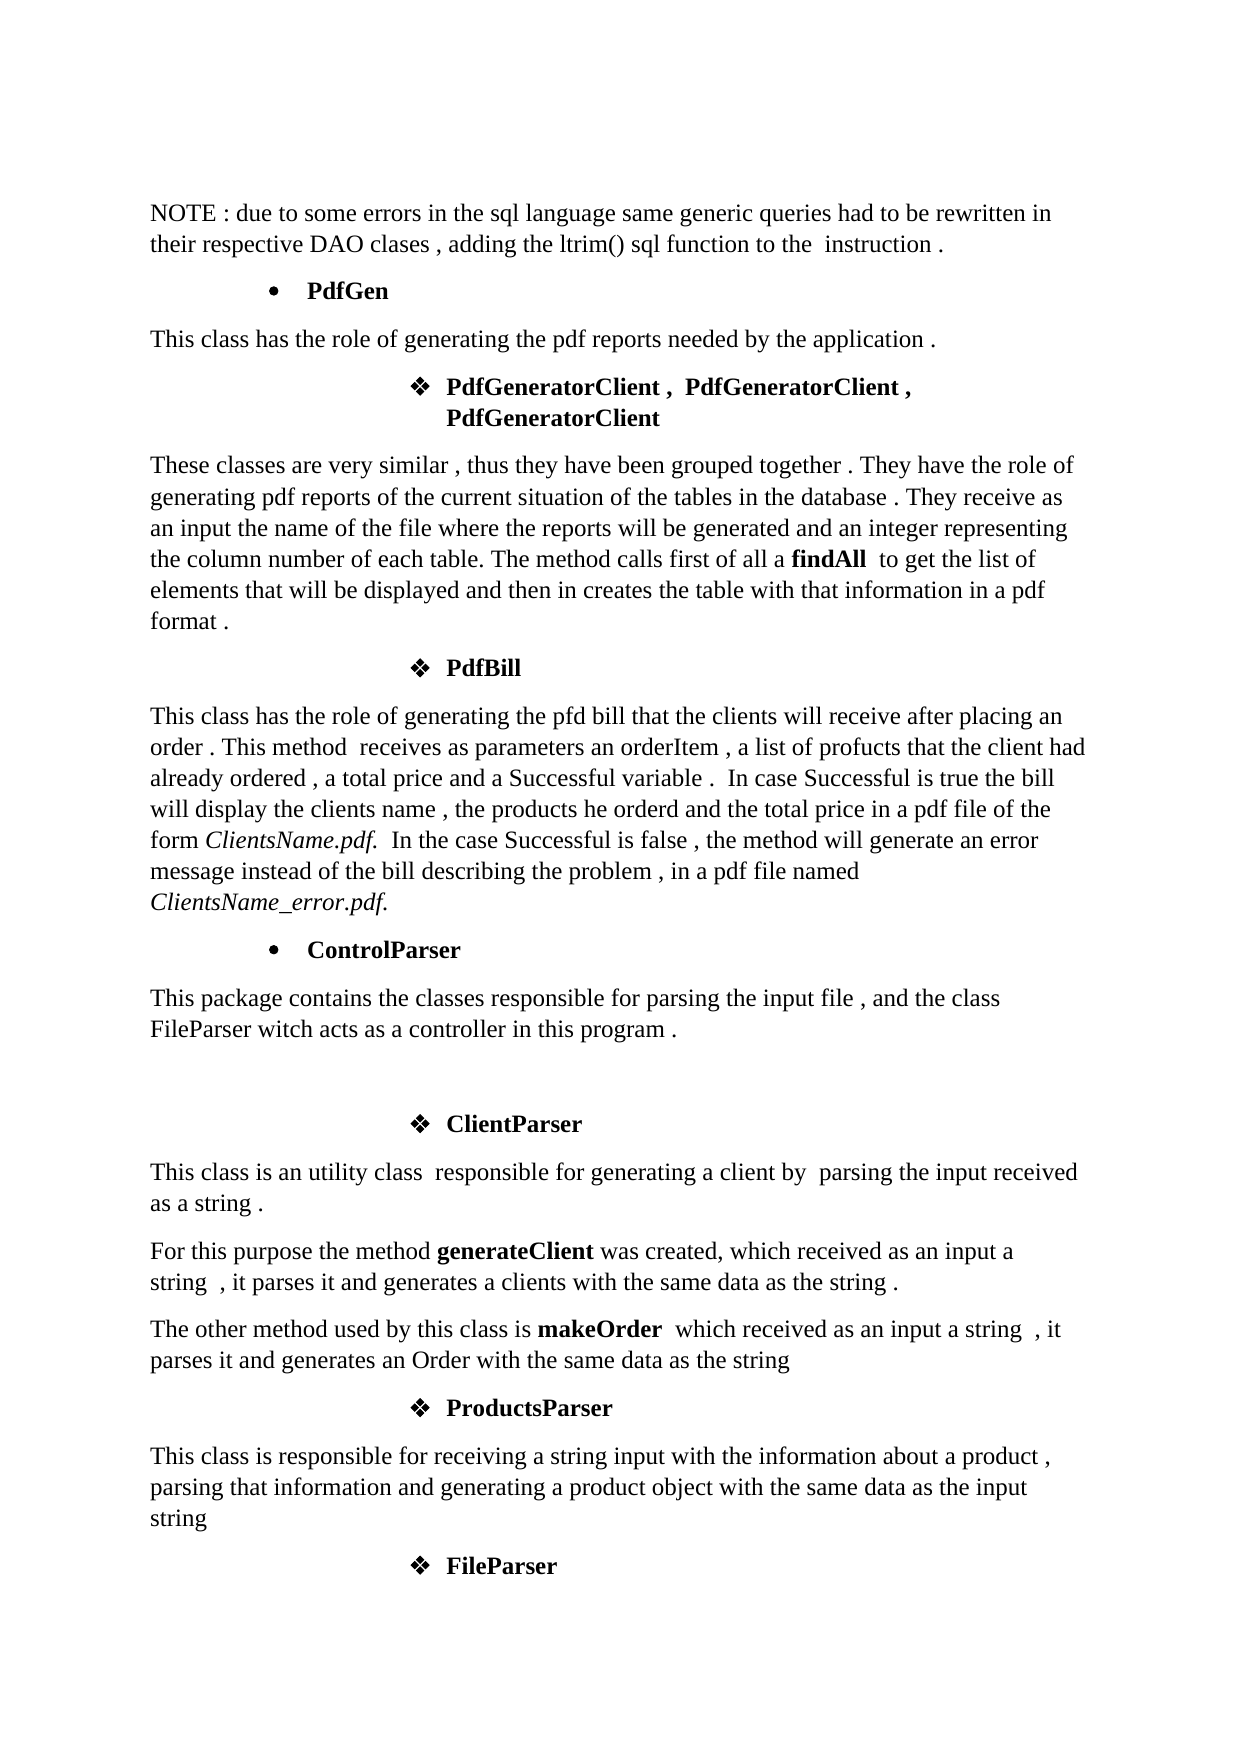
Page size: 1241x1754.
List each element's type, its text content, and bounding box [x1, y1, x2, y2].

list ClientParser [409, 1109, 1090, 1138]
list PdfGeneratorClient , PdfGeneratorClient , PdfGeneratorClient [409, 372, 1090, 432]
text This class is responsible for receiving a string input with the information about a product , parsing that information and generating a product object with the same data as the input string [150, 1441, 1090, 1532]
list ControlParser [269, 935, 1090, 964]
text This class is an utility class responsible for generating a client by parsing the input received as a string . [150, 1157, 1090, 1217]
text For this purpose the method generateClient was created, which received as an input a string , it parses it and generates a clients with the same data as the string . [150, 1236, 1090, 1296]
text These classes are very similar , thus they have been grouped together . They have the role of generating pdf reports of the current situation of the tables in the database . They receive as an input the name of the file where the reports will be generated and an integer representing the column number of each table. The method calls first of all a findAll to get the list of elements that will be displayed and then in creates the table with that information in a pdf format . [150, 451, 1090, 634]
text This class has the role of generating the pfd bill that the clients will receive after placing an order . This method receives as parameters an orderItem , a list of profucts that the client had already ordered , a total price and a Successful variable . In case Successful is true the bill will display the clients name , the products he orderd and the total price in a pdf file of the form ClientsName.pdf. In the case Successful is false , the method will generate an error message instead of the bill describing the problem , in a pdf file named ClientsName_error.pdf. [150, 701, 1090, 916]
list PdfBill [409, 653, 1090, 682]
text This package contains the classes responsible for parsing the input file , and the class FileParser witch acts as a controller in this program . [150, 983, 1090, 1043]
text The other method used by this class is makeOrder which received as an input a string , it parses it and generates an Order with the same data as the string [150, 1314, 1090, 1374]
list FileParser [409, 1551, 1090, 1579]
text NOTE : due to some errors in the sql language same generic queries had to be rewritten in their respective DAO clases , adding the ltrim() sql function to the instruction . [150, 198, 1090, 257]
text This class has the role of generating the pdf reports needed by the application . [150, 324, 1090, 353]
list PdfGen [269, 276, 1090, 305]
list ProductsParser [409, 1393, 1090, 1422]
